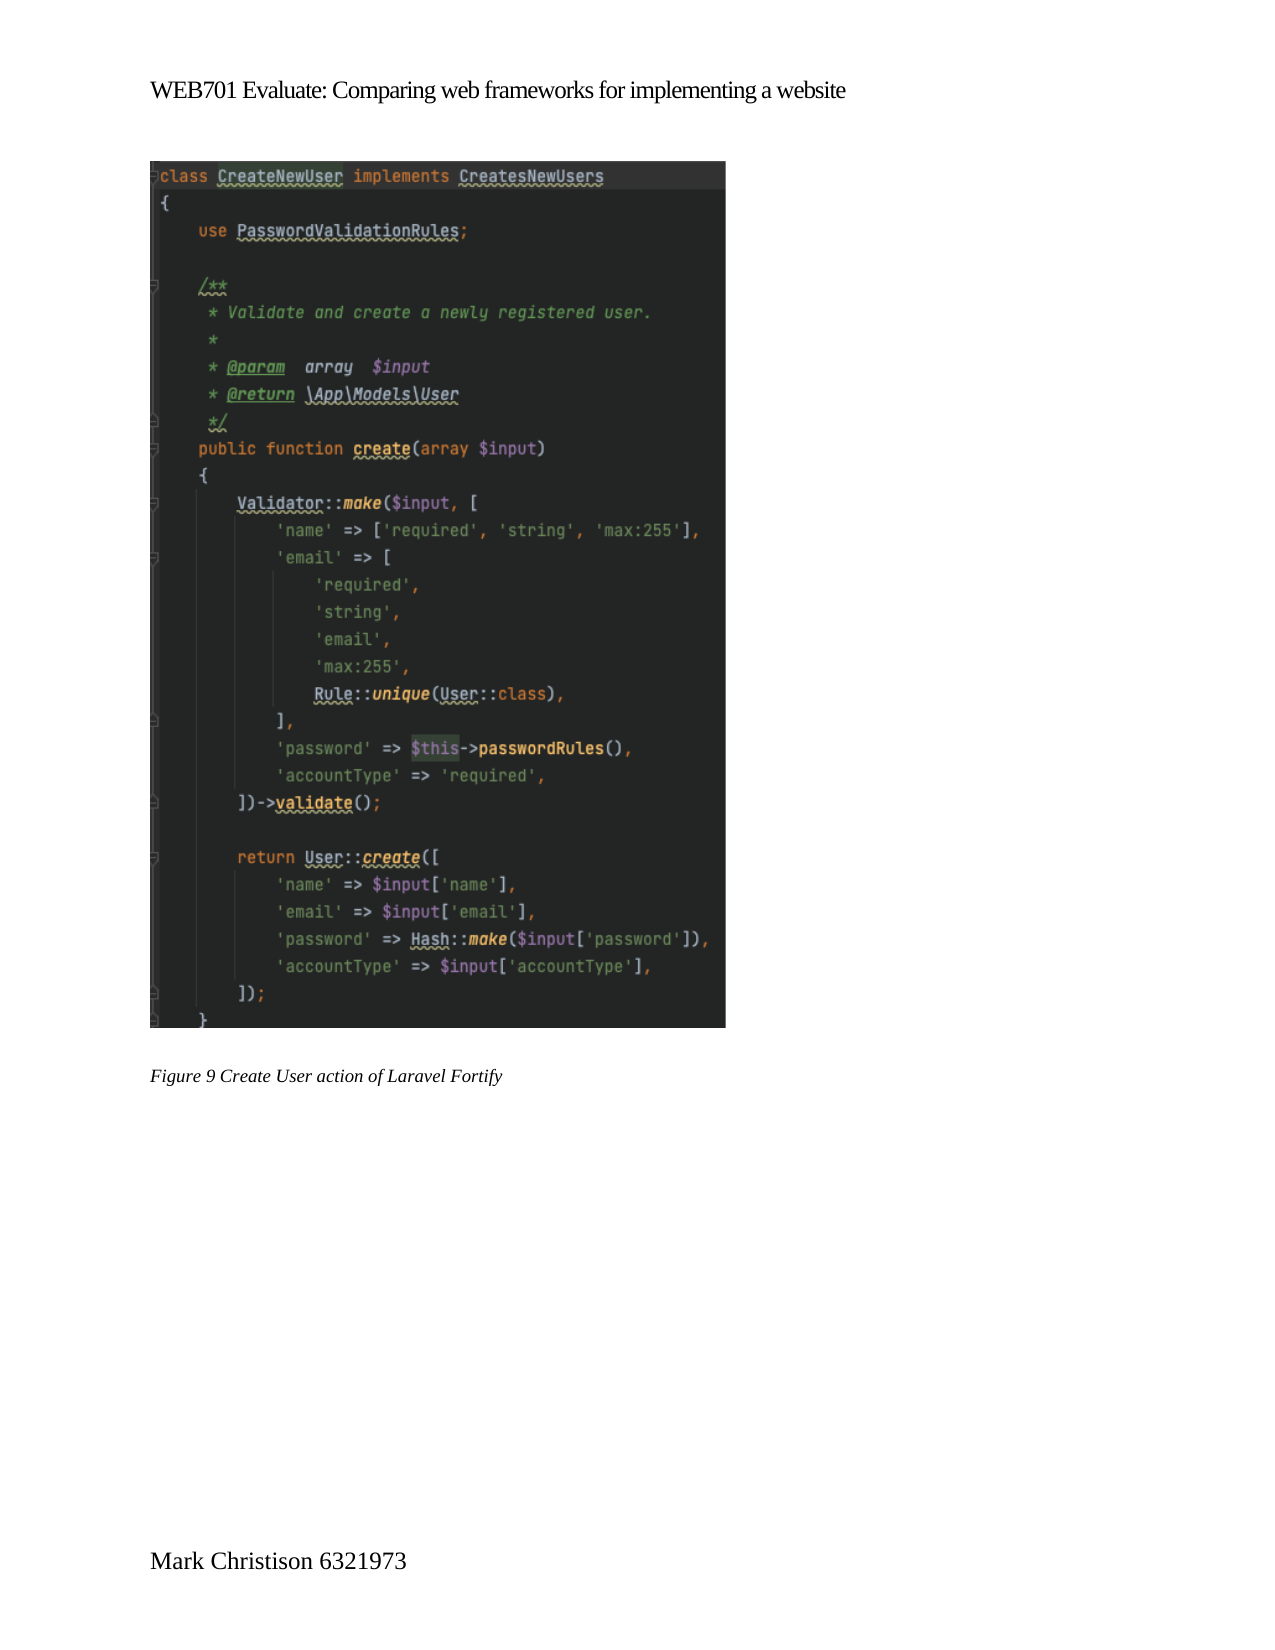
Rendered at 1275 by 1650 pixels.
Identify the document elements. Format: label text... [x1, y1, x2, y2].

picture [150, 161, 726, 1028]
text Figure 9 Create User action of Laravel Fortify [150, 1065, 1125, 1086]
